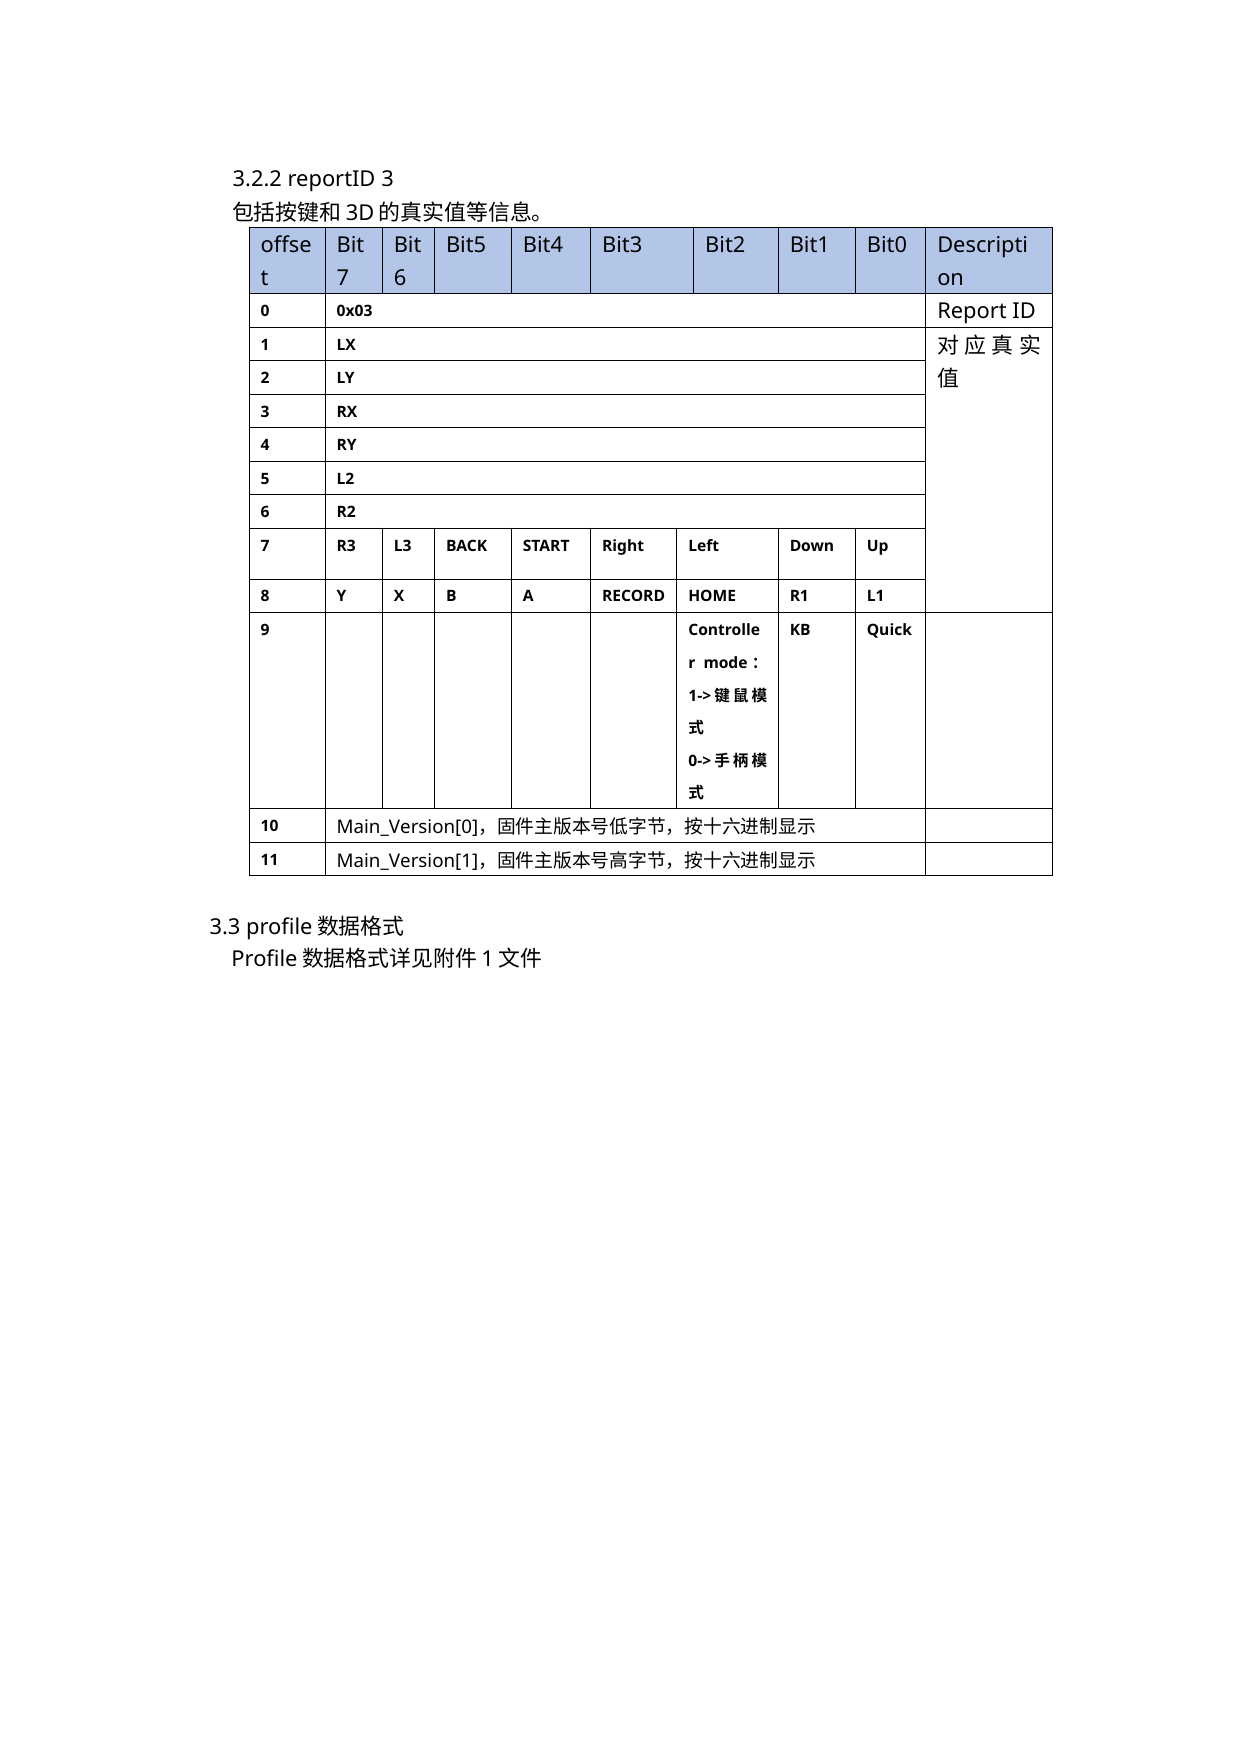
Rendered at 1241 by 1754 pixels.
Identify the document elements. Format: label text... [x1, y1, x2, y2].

table_cell [926, 843, 1052, 875]
table_cell Left [677, 529, 778, 578]
table_cell 3 [250, 395, 325, 427]
table_cell Y [326, 580, 382, 612]
table_cell 2 [250, 361, 325, 394]
subtitle 3.2.2 reportID 3 [232, 162, 1053, 194]
table_cell [926, 613, 1052, 808]
table_header Description [926, 228, 1052, 293]
table_cell R2 [326, 495, 925, 528]
table_cell L1 [856, 580, 925, 612]
table_header Bit3 [591, 228, 693, 293]
table_header offset [250, 228, 325, 293]
table_cell BACK [435, 529, 511, 578]
table_cell HOME [677, 580, 778, 612]
table_cell 0 [250, 294, 325, 327]
table_cell [591, 613, 676, 808]
table_cell Down [779, 529, 855, 578]
table_cell [926, 809, 1052, 842]
table_header Bit4 [512, 228, 590, 293]
table_cell START [512, 529, 590, 578]
table_cell 1 [250, 328, 325, 360]
table_header Bit1 [779, 228, 855, 293]
table_header Bit2 [694, 228, 778, 293]
table_cell 5 [250, 462, 325, 494]
table_header Bit0 [856, 228, 925, 293]
table_cell KB [779, 613, 855, 808]
table_cell RY [326, 428, 925, 461]
table_cell Main_Version[1]，固件主版本号高字节，按十六进制显示 [326, 843, 925, 875]
table_cell LX [326, 328, 925, 360]
table_cell [512, 613, 590, 808]
table_cell 对应真实值 [926, 328, 1052, 612]
table_cell [326, 613, 382, 808]
table_header Bit6 [383, 228, 434, 293]
table_cell 7 [250, 529, 325, 578]
table_cell [383, 613, 434, 808]
table_cell Quick [856, 613, 925, 808]
table_header Bit5 [435, 228, 511, 293]
text Profile数据格式详见附件1文件 [187, 941, 1053, 974]
table_cell RX [326, 395, 925, 427]
table_cell 11 [250, 843, 325, 875]
table_cell X [383, 580, 434, 612]
table_cell 4 [250, 428, 325, 461]
table_header Bit7 [326, 228, 382, 293]
table_cell Main_Version[0]，固件主版本号低字节，按十六进制显示 [326, 809, 925, 842]
table_cell R3 [326, 529, 382, 578]
table_cell 0x03 [326, 294, 925, 327]
subtitle 3.3 profile数据格式 [209, 909, 1031, 941]
table_cell 9 [250, 613, 325, 808]
table_cell Controller mode：1->键鼠模式 0->手柄模式 [677, 613, 778, 808]
table_cell A [512, 580, 590, 612]
table_cell LY [326, 361, 925, 394]
table_cell 8 [250, 580, 325, 612]
table_cell RECORD [591, 580, 676, 612]
table_cell Report ID [926, 294, 1052, 327]
table_cell Up [856, 529, 925, 578]
table_cell L3 [383, 529, 434, 578]
table_cell B [435, 580, 511, 612]
text 包括按键和3D的真实值等信息。 [232, 194, 1053, 227]
table_cell 10 [250, 809, 325, 842]
table_cell L2 [326, 462, 925, 494]
table_cell [435, 613, 511, 808]
table_cell Right [591, 529, 676, 578]
table_cell R1 [779, 580, 855, 612]
table_cell 6 [250, 495, 325, 528]
